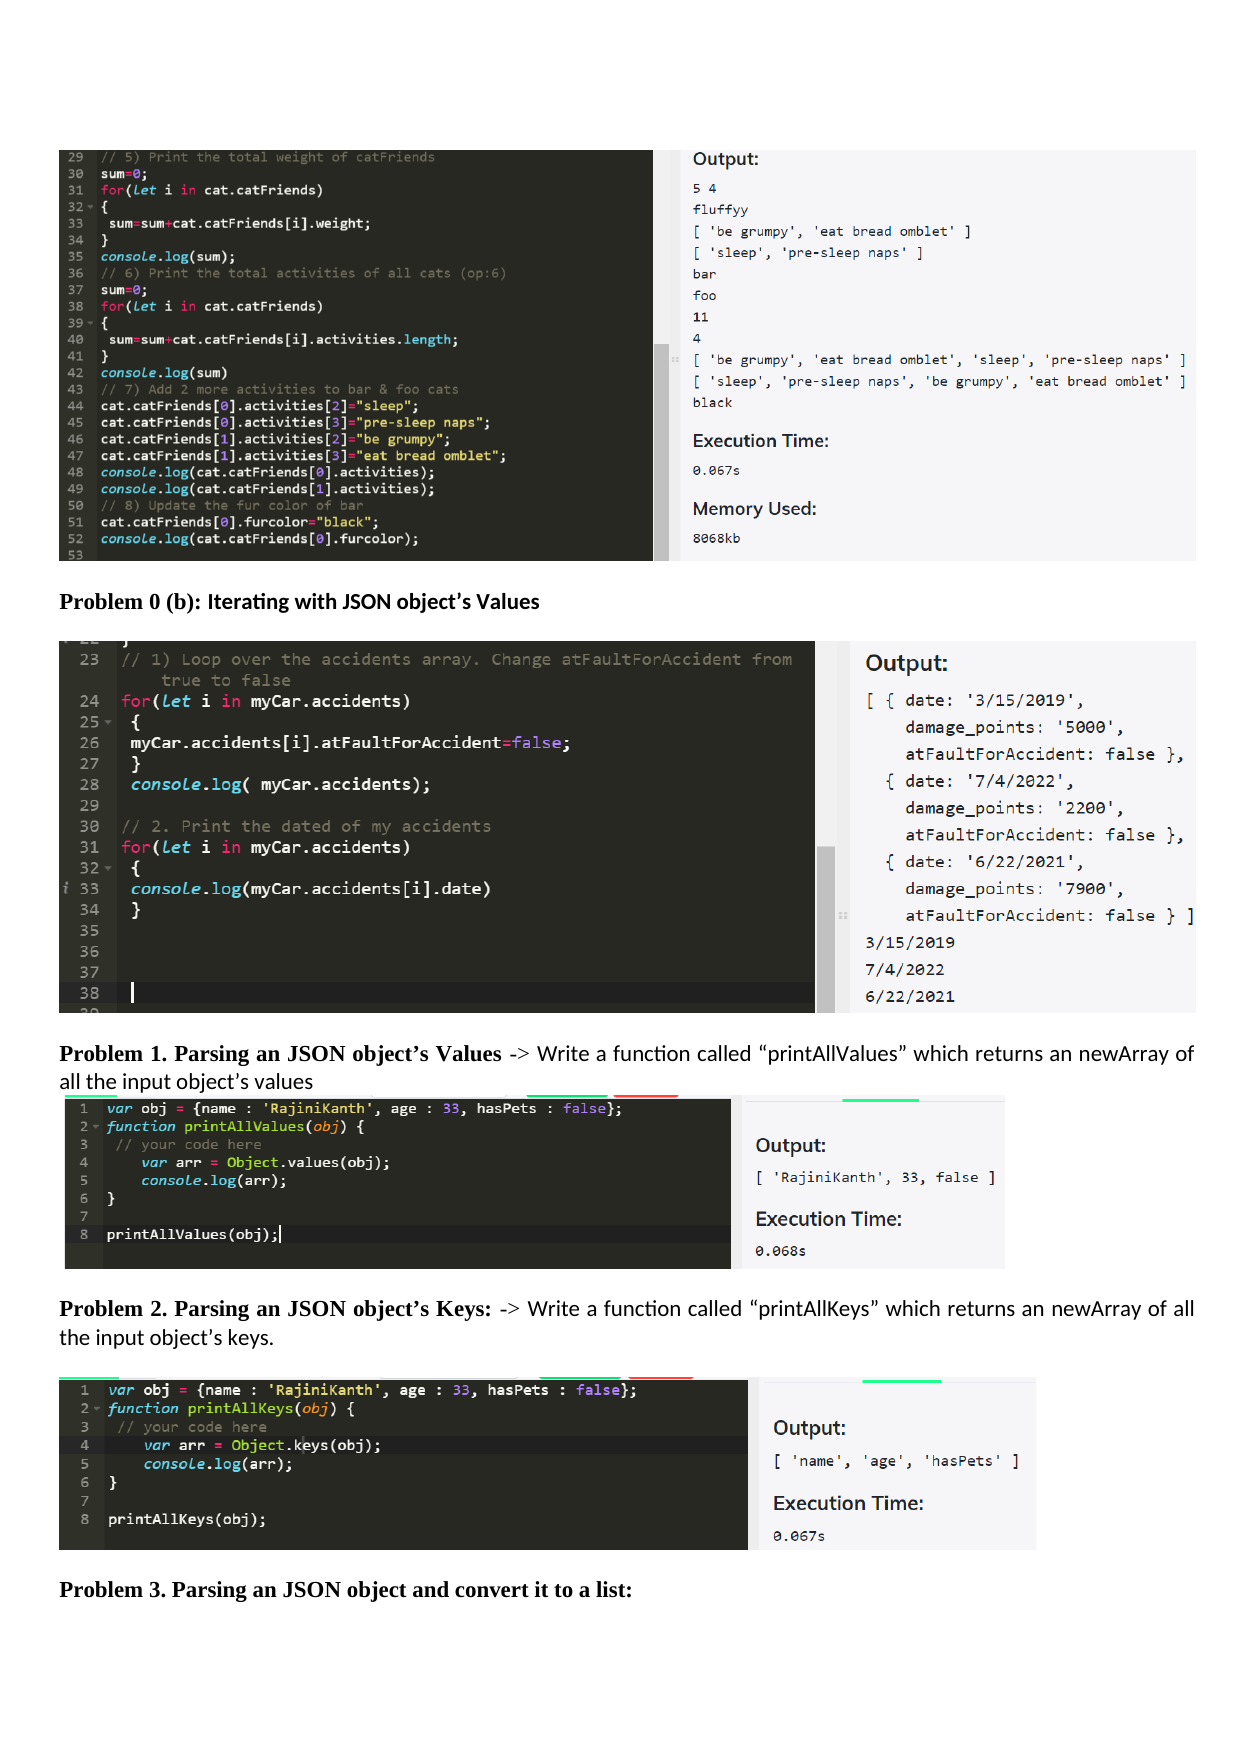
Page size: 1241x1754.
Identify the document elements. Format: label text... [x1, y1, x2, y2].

picture [59, 150, 1197, 561]
picture [59, 1377, 1037, 1550]
picture [59, 641, 1197, 1013]
text Problem 3. Parsing an JSON object and convert it to a list: [59, 1576, 1196, 1602]
text Problem 0 (b): Iterating with JSON object’s Values [59, 587, 1196, 615]
picture [64, 1095, 1006, 1269]
text Problem 2. Parsing an JSON object’s Keys: -> Write a function called “printAllKeys” which returns an newArray of all the input object’s keys. [59, 1294, 1196, 1351]
text Problem 1. Parsing an JSON object’s Values -> Write a function called “printAllValues” which returns an newArray of all the input object’s values [59, 1039, 1196, 1095]
